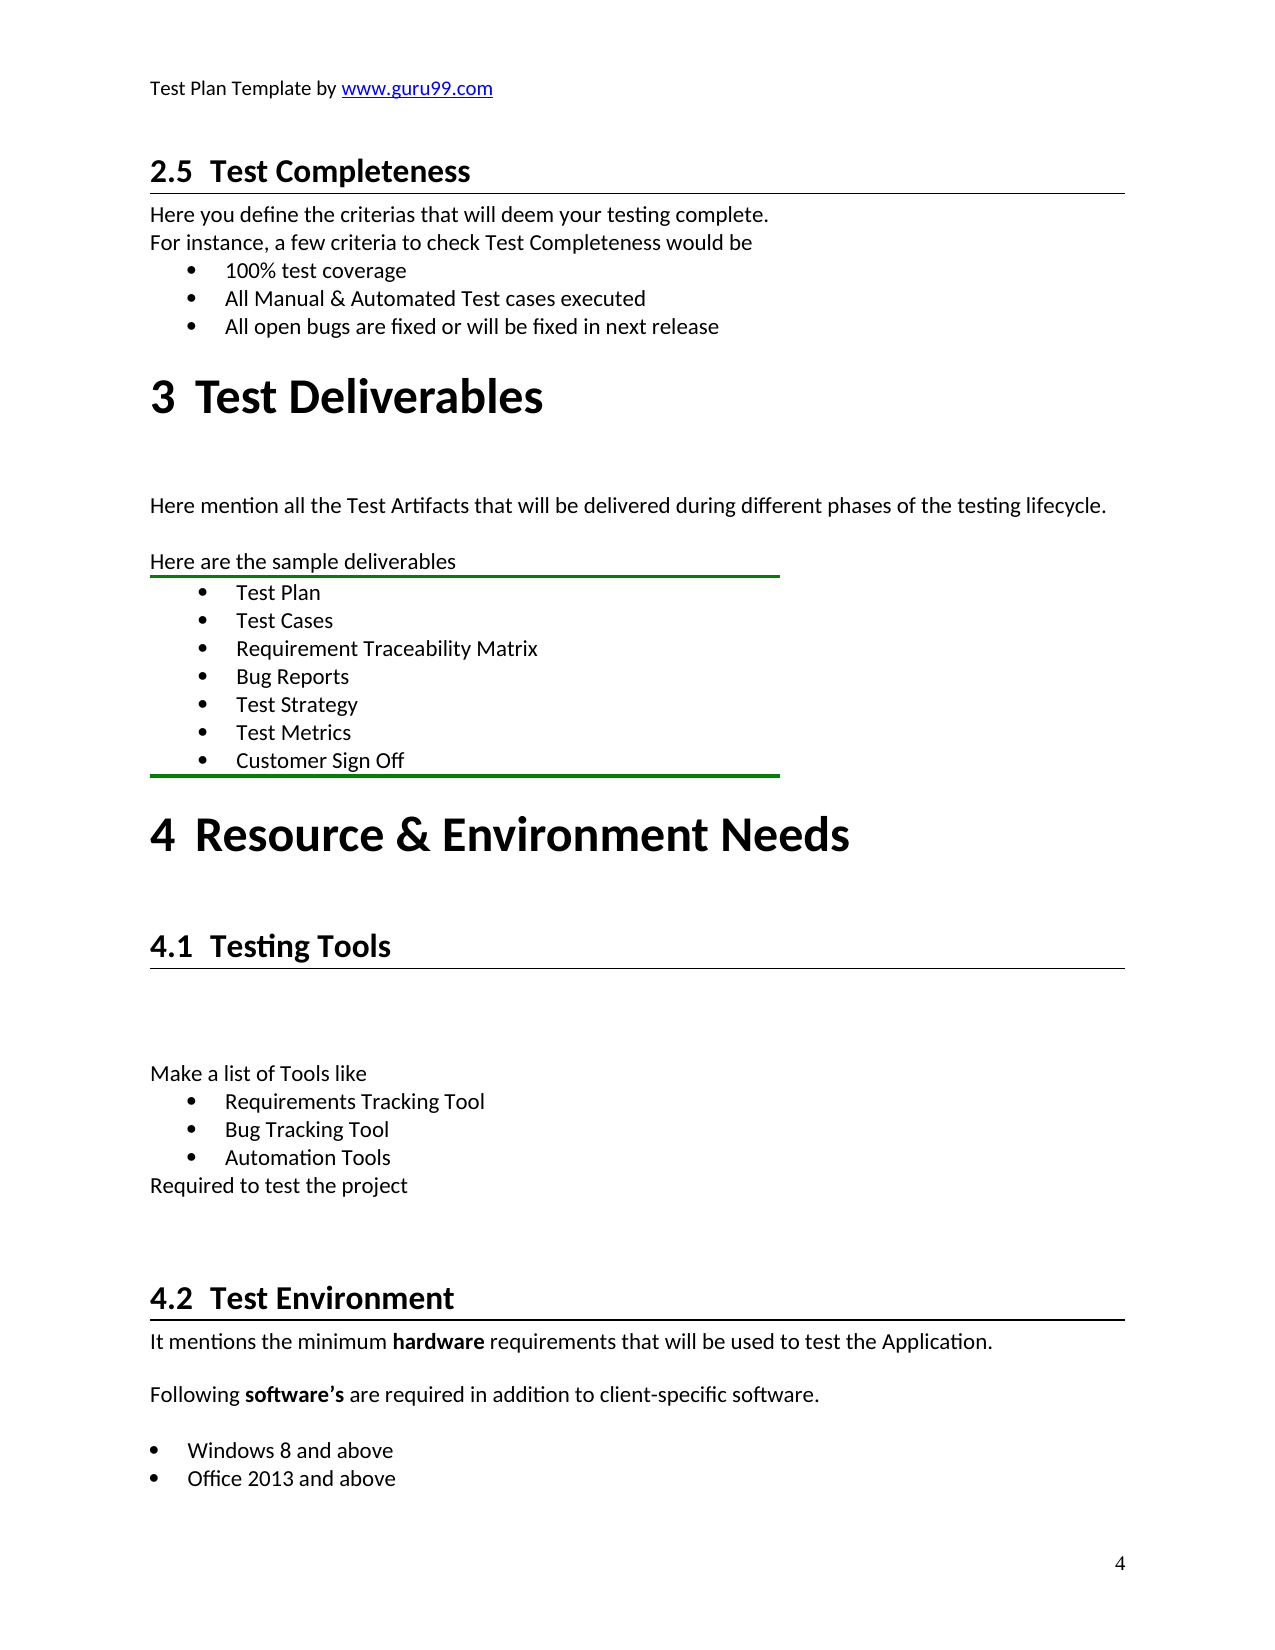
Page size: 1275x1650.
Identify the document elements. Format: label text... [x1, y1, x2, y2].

text Make a list of Tools like [150, 1059, 1125, 1087]
text Here you define the criterias that will deem your testing complete. [150, 200, 1125, 228]
list All open bugs are fixed or will be fixed in next release [187, 312, 1125, 340]
subtitle Test Environment [150, 1277, 1125, 1319]
subtitle Test Completeness [150, 150, 1125, 193]
table_header Test Plan Test Cases Requirement Traceability Matrix Bug Reports Test Strategy Test Metrics Customer Sign Off [150, 578, 780, 774]
list 100% test coverage [187, 256, 1125, 284]
text Here mention all the Test Artifacts that will be delivered during different phases of the testing lifecycle. [150, 491, 1125, 519]
subtitle Testing Tools [150, 925, 1125, 968]
list All Manual & Automated Test cases executed [187, 284, 1125, 312]
subtitle Resource & Environment Needs [150, 802, 1125, 863]
text It mentions the minimum hardware requirements that will be used to test the Application. [150, 1327, 1125, 1355]
list Requirements Tracking Tool [187, 1087, 1125, 1116]
subtitle Test Deliverables [150, 365, 1125, 426]
list Bug Tracking Tool [187, 1116, 1125, 1143]
list Automation Tools [187, 1143, 1125, 1172]
text For instance, a few criteria to check Test Completeness would be [150, 228, 1125, 256]
text Here are the sample deliverables [150, 547, 1125, 575]
list Office 2013 and above [150, 1464, 1125, 1492]
text Following software’s are required in addition to client-specific software. [150, 1380, 1125, 1408]
list Windows 8 and above [150, 1436, 1125, 1464]
text Required to test the project [150, 1172, 1125, 1199]
